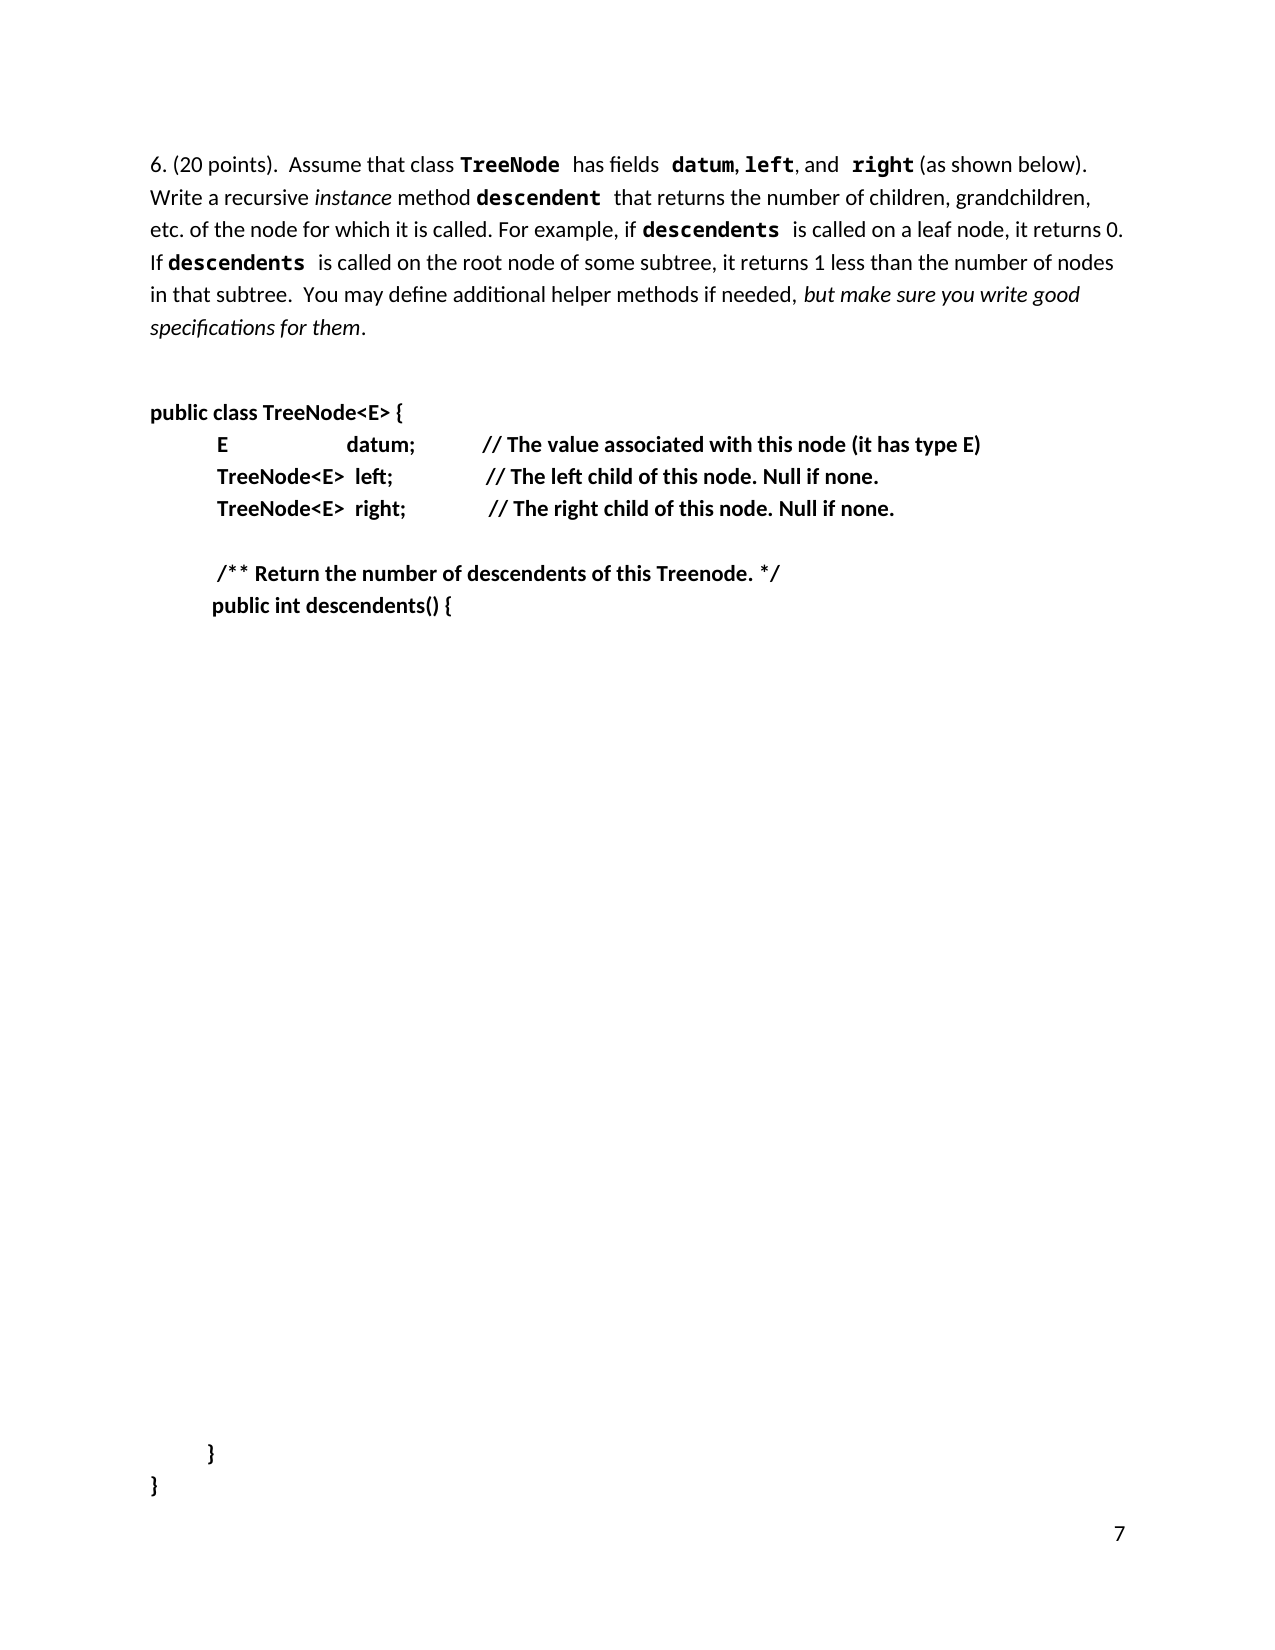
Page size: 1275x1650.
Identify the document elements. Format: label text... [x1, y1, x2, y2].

text public class TreeNode<E> { E datum; // The value associated with this node (it has type E) TreeNode<E> left; // The left child of this node. Null if none. TreeNode<E> right; // The right child of this node. Null if none. /** Return the number of descendents of this Treenode. */ public int descendents() { [150, 366, 1125, 619]
text } } [150, 1439, 1125, 1499]
text 6. (20 points). Assume that class TreeNode has fields datum, left, and right (as shown below). Write a recursive instance method descendent that returns the number of children, grandchildren, etc. of the node for which it is called. For example, if descendents is called on a leaf node, it returns 0. If descendents is called on the root node of some subtree, it returns 1 less than the number of nodes in that subtree. You may define additional helper methods if needed, but make sure you write good specifications for them. [150, 150, 1125, 341]
